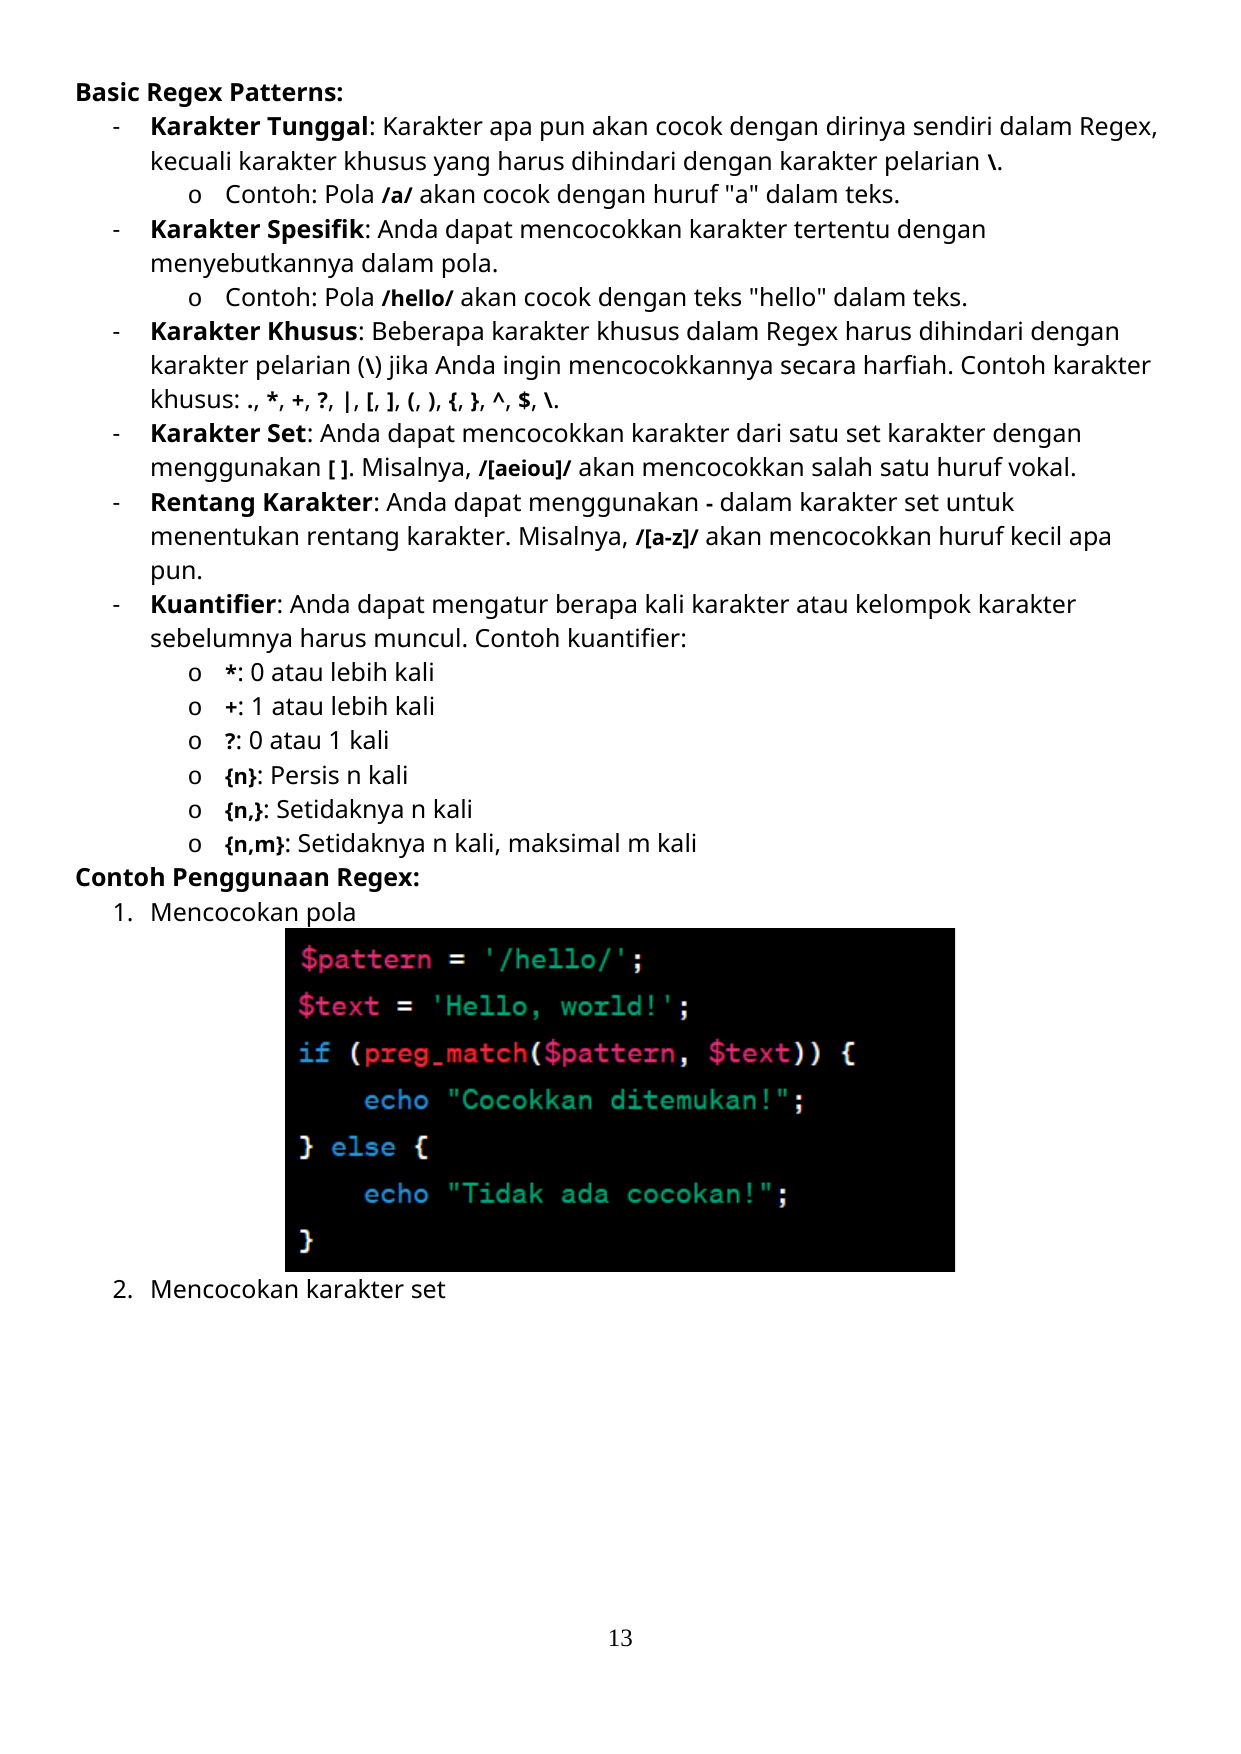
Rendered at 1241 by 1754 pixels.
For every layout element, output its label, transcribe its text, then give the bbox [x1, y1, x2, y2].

list Kuantifier: Anda dapat mengatur berapa kali karakter atau kelompok karakter sebelumnya harus muncul. Contoh kuantifier: [112, 586, 1165, 654]
list {n,m}: Setidaknya n kali, maksimal m kali [187, 826, 1165, 860]
list Karakter Spesifik: Anda dapat mencocokkan karakter tertentu dengan menyebutkannya dalam pola. [112, 211, 1165, 279]
list ?: 0 atau 1 kali [187, 723, 1165, 757]
list Mencocokan karakter set [112, 1272, 1165, 1306]
list Karakter Set: Anda dapat mencocokkan karakter dari satu set karakter dengan menggunakan [ ]. Misalnya, /[aeiou]/ akan mencocokkan salah satu huruf vokal. [112, 416, 1165, 484]
list Mencocokan pola [112, 894, 1165, 928]
list Contoh: Pola /hello/ akan cocok dengan teks "hello" dalam teks. [187, 279, 1165, 314]
list Karakter Tunggal: Karakter apa pun akan cocok dengan dirinya sendiri dalam Regex, kecuali karakter khusus yang harus dihindari dengan karakter pelarian \. [112, 109, 1165, 177]
list Contoh: Pola /a/ akan cocok dengan huruf "a" dalam teks. [187, 177, 1165, 211]
list +: 1 atau lebih kali [187, 689, 1165, 723]
picture [285, 928, 956, 1272]
list Karakter Khusus: Beberapa karakter khusus dalam Regex harus dihindari dengan karakter pelarian (\) jika Anda ingin mencocokkannya secara harfiah. Contoh karakter khusus: ., *, +, ?, |, [, ], (, ), {, }, ^, $, \. [112, 314, 1165, 416]
list Rentang Karakter: Anda dapat menggunakan - dalam karakter set untuk menentukan rentang karakter. Misalnya, /[a-z]/ akan mencocokkan huruf kecil apa pun. [112, 484, 1165, 586]
list {n}: Persis n kali [187, 757, 1165, 792]
text Basic Regex Patterns: [75, 75, 1165, 109]
list *: 0 atau lebih kali [187, 654, 1165, 689]
text Contoh Penggunaan Regex: [75, 860, 1165, 894]
list {n,}: Setidaknya n kali [187, 792, 1165, 826]
